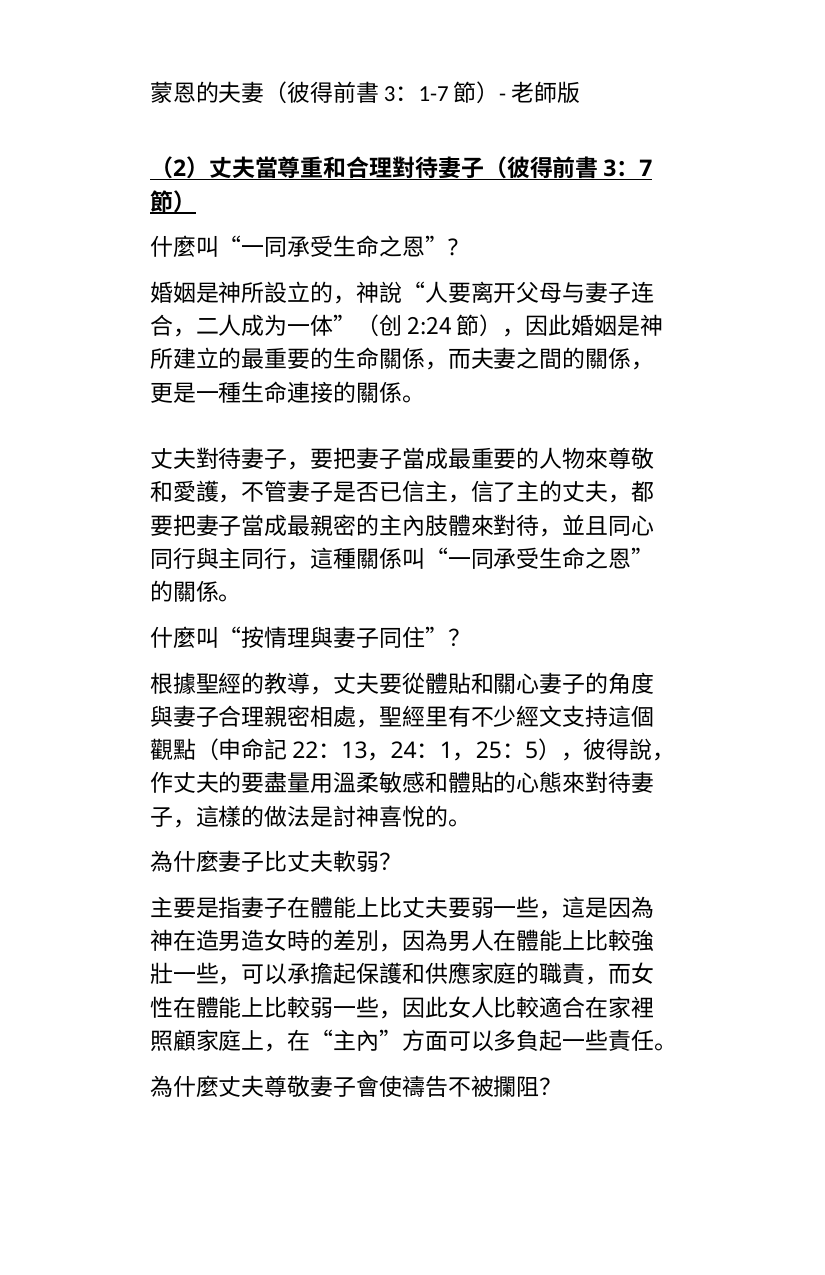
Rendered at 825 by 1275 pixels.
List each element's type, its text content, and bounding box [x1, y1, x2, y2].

text 什麼叫“按情理與妻子同住”？ [150, 620, 675, 653]
text 婚姻是神所設立的，神說“人要离开父母与妻子连合，二人成为一体”（创 2:24節），因此婚姻是神所建立的最重要的生命關係，而夫妻之間的關係，更是一種生命連接的關係。 [150, 275, 675, 408]
text 丈夫對待妻子，要把妻子當成最重要的人物來尊敬和愛護，不管妻子是否已信主，信了主的丈夫，都要把妻子當成最親密的主內肢體來對待，並且同心同行與主同行，這種關係叫“一同承受生命之恩”的關係。 [150, 441, 675, 607]
text 什麼叫“一同承受生命之恩”? [150, 229, 675, 262]
text 為什麼妻子比丈夫軟弱？ [150, 844, 675, 877]
text （2）丈夫當尊重和合理對待妻子（彼得前書3：7節） [150, 150, 675, 217]
text 為什麼丈夫尊敬妻子會使禱告不被攔阻？ [150, 1068, 675, 1102]
text 主要是指妻子在體能上比丈夫要弱一些，這是因為神在造男造女時的差別，因為男人在體能上比較強壯一些，可以承擔起保護和供應家庭的職責，而女性在體能上比較弱一些，因此女人比較適合在家裡照顧家庭上，在“主內”方面可以多負起一些責任。 [150, 890, 675, 1056]
text 根據聖經的教導，丈夫要從體貼和關心妻子的角度與妻子合理親密相處，聖經里有不少經文支持這個觀點（申命記22：13，24：1，25：5），彼得說，作丈夫的要盡量用溫柔敏感和體貼的心態來對待妻子，這樣的做法是討神喜悅的。 [150, 665, 675, 832]
